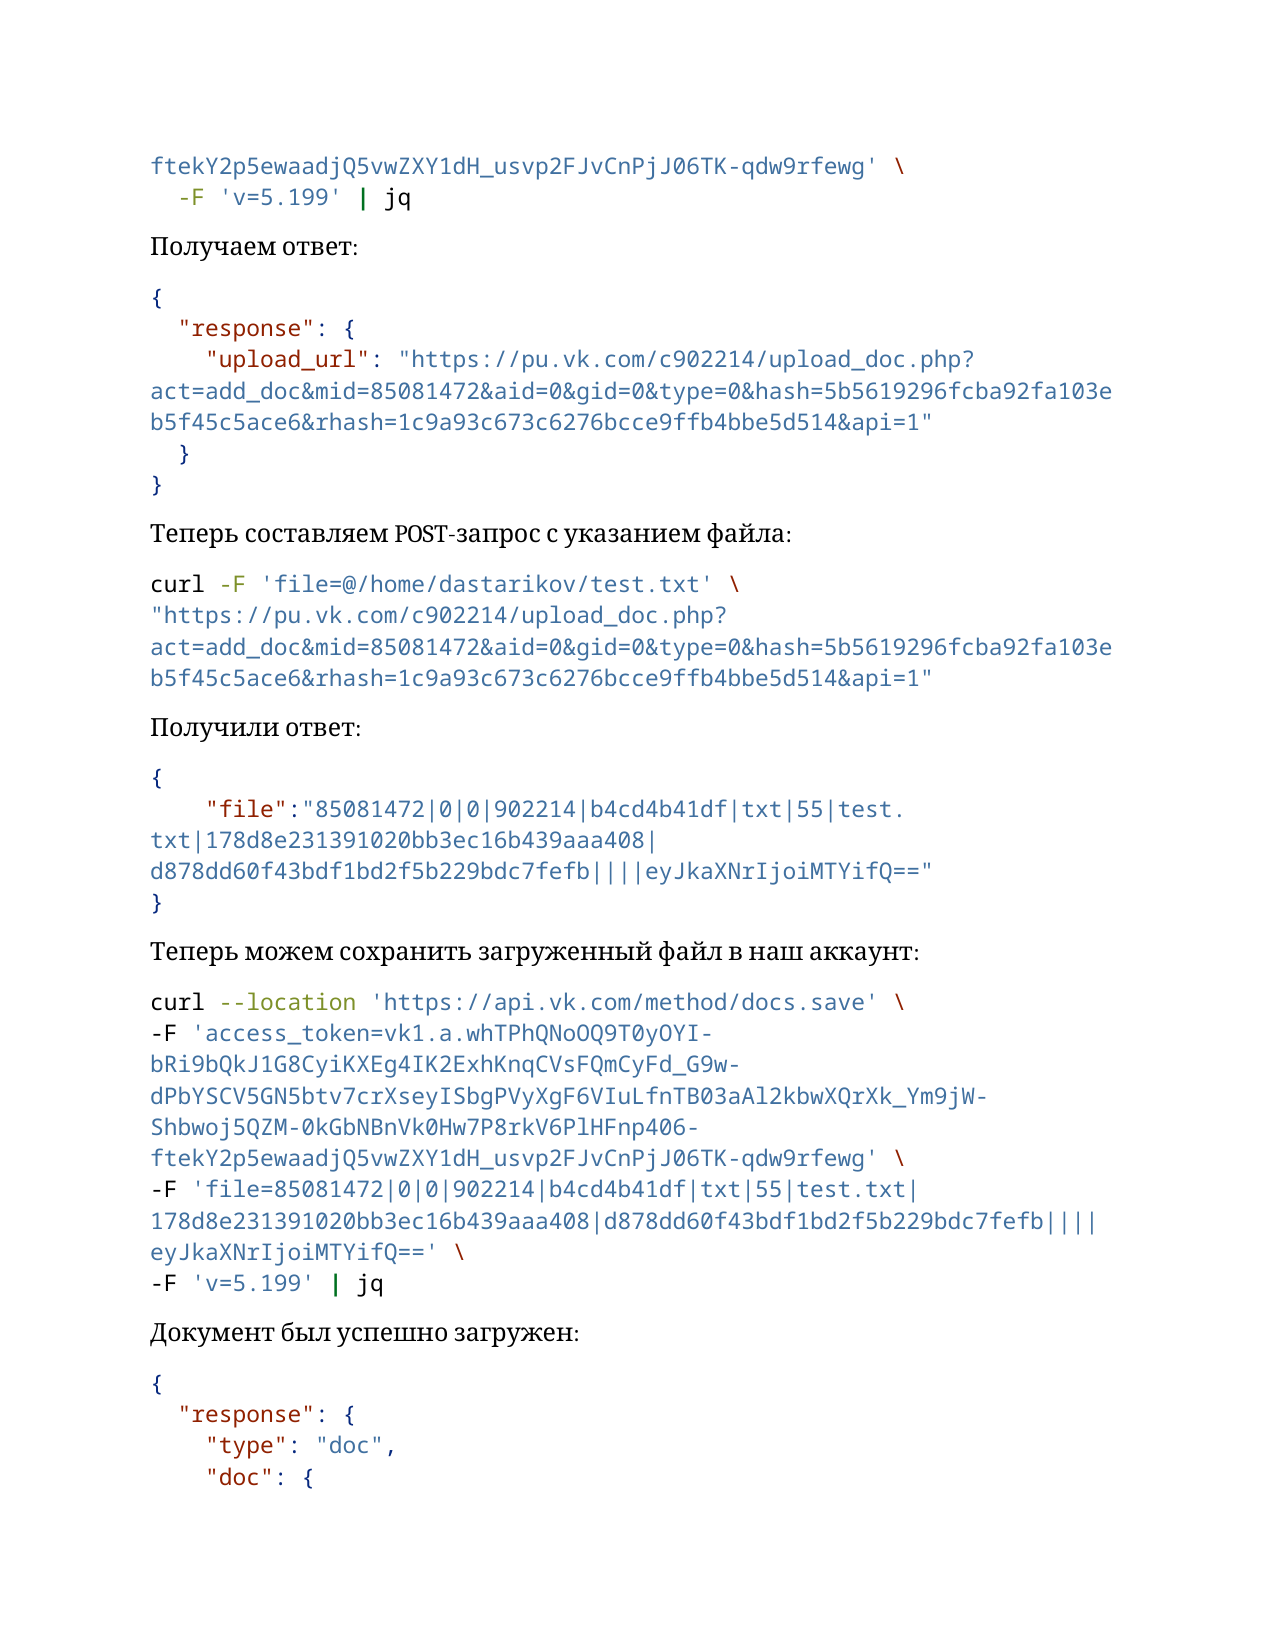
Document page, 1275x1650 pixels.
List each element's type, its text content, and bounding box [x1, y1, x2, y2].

text Документ был успешно загружен: [150, 1319, 1125, 1348]
text Получили ответ: [150, 714, 1125, 742]
text { "response": { "upload_url": "https://pu.vk.com/c902214/upload_doc.php?act=add_doc&mid=85081472&aid=0&gid=0&type=0&hash=5b5619296fcba92fa103eb5f45c5ace6&rhash=1c9a93c673c6276bcce9ffb4bbe5d514&api=1" } } [150, 281, 1125, 499]
text Теперь можем сохранить загруженный файл в наш аккаунт: [150, 938, 1125, 967]
text Теперь составляем POST-запрос с указанием файла: [150, 520, 1125, 549]
text curl --location 'https://api.vk.com/method/docs.save' \ -F 'access_token=vk1.a.whTPhQNoOQ9T0yOYI-bRi9bQkJ1G8CyiKXEg4IK2ExhKnqCVsFQmCyFd_G9w-dPbYSCV5GN5btv7crXseyISbgPVyXgF6VIuLfnTB03aAl2kbwXQrXk_Ym9jW-Shbwoj5QZM-0kGbNBnVk0Hw7P8rkV6PlHFnp406-ftekY2p5ewaadjQ5vwZXY1dH_usvp2FJvCnPjJ06TK-qdw9rfewg' \ -F 'file=85081472|0|0|902214|b4cd4b41df|txt|55|test.txt|178d8e231391020bb3ec16b439aaa408|d878dd60f43bdf1bd2f5b229bdc7fefb||||eyJkaXNrIjoiMTYifQ==' \ -F 'v=5.199' | jq [150, 986, 1125, 1298]
text curl -F 'file=@/home/dastarikov/test.txt' \ "https://pu.vk.com/c902214/upload_doc.php?act=add_doc&mid=85081472&aid=0&gid=0&type=0&hash=5b5619296fcba92fa103eb5f45c5ace6&rhash=1c9a93c673c6276bcce9ffb4bbe5d514&api=1" [150, 568, 1125, 693]
text Получаем ответ: [150, 233, 1125, 262]
text { "file":"85081472|0|0|902214|b4cd4b41df|txt|55|test. txt|178d8e231391020bb3ec16b439aaa408|d878dd60f43bdf1bd2f5b229bdc7fefb||||eyJkaXNrIjoiMTYifQ==" } [150, 761, 1125, 917]
